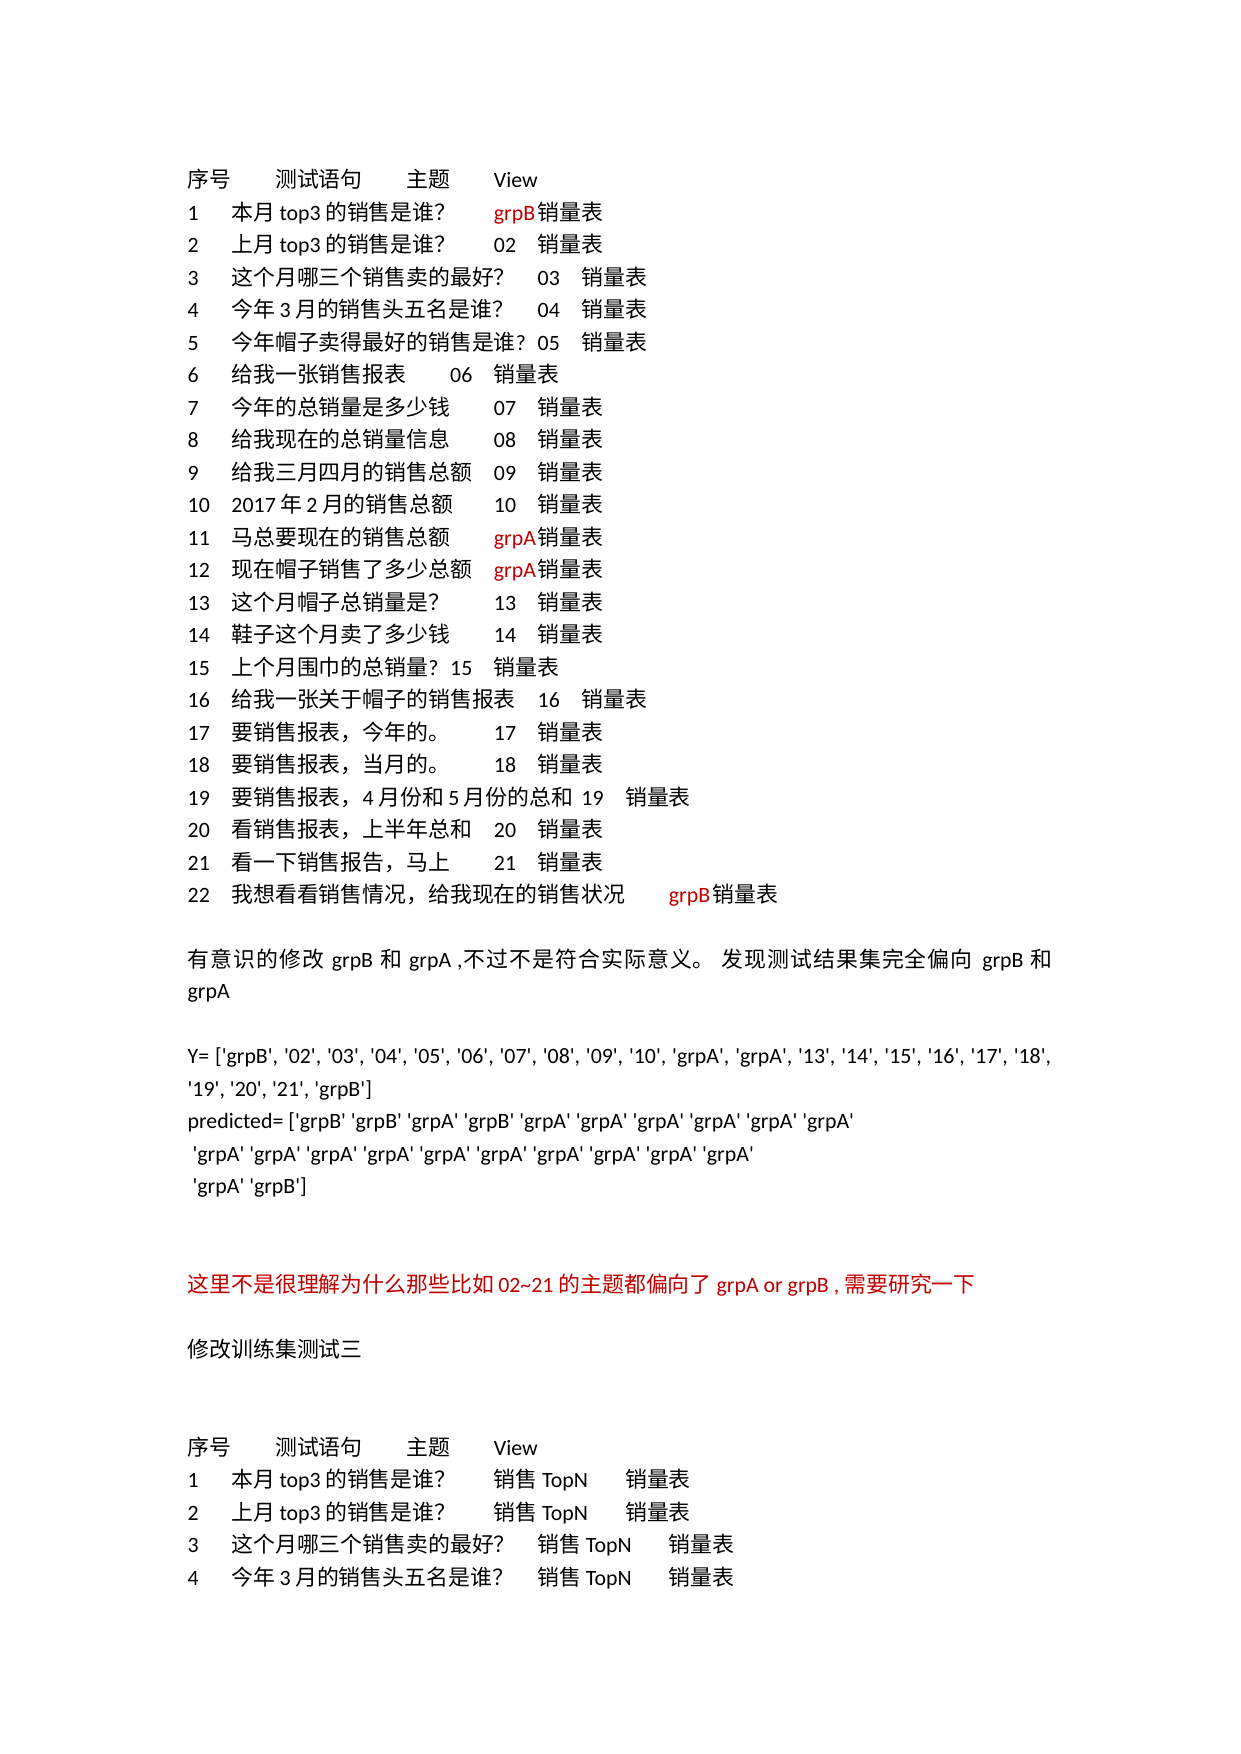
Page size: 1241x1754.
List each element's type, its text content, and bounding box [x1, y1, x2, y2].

text 有意识的修改 grpB 和 grpA ,不过不是符合实际意义。 发现测试结果集完全偏向 grpB 和 grpA [187, 942, 1053, 1007]
text 6 给我一张销售报表 06 销量表 [187, 357, 1053, 389]
text Y= ['grpB', '02', '03', '04', '05', '06', '07', '08', '09', '10', 'grpA', 'grpA', '13', '14', '15', '16', '17', '18', '19', '20', '21', 'grpB'] [187, 1039, 1053, 1104]
text 3 这个月哪三个销售卖的最好？ 03 销量表 [187, 259, 1053, 292]
text 10 2017年2月的销售总额 10 销量表 [187, 487, 1053, 519]
text 'grpA' 'grpB'] [187, 1169, 1053, 1202]
text 18 要销售报表，当月的。 18 销量表 [187, 747, 1053, 779]
text 13 这个月帽子总销量是？ 13 销量表 [187, 584, 1053, 617]
text predicted= ['grpB' 'grpB' 'grpA' 'grpB' 'grpA' 'grpA' 'grpA' 'grpA' 'grpA' 'grpA' [187, 1104, 1053, 1137]
text 1 本月top3的销售是谁？ 销售TopN 销量表 [187, 1462, 1053, 1494]
text 4 今年3月的销售头五名是谁？ 04 销量表 [187, 292, 1053, 324]
text 22 我想看看销售情况，给我现在的销售状况 grpB 销量表 [187, 877, 1053, 909]
text 1 本月top3的销售是谁？ grpB 销量表 [187, 194, 1053, 227]
text 4 今年3月的销售头五名是谁？ 销售TopN 销量表 [187, 1559, 1053, 1592]
text 修改训练集测试三 [187, 1332, 1053, 1364]
text 19 要销售报表，4月份和5月份的总和 19 销量表 [187, 779, 1053, 812]
text 5 今年帽子卖得最好的销售是谁? 05 销量表 [187, 324, 1053, 357]
text 2 上月top3的销售是谁？ 销售TopN 销量表 [187, 1494, 1053, 1527]
text 16 给我一张关于帽子的销售报表 16 销量表 [187, 682, 1053, 714]
text 2 上月top3的销售是谁？ 02 销量表 [187, 227, 1053, 259]
text 9 给我三月四月的销售总额 09 销量表 [187, 454, 1053, 487]
text 序号 测试语句 主题 View [187, 162, 1053, 194]
text 21 看一下销售报告，马上 21 销量表 [187, 844, 1053, 877]
text 14 鞋子这个月卖了多少钱 14 销量表 [187, 617, 1053, 649]
text 序号 测试语句 主题 View [187, 1429, 1053, 1462]
text 这里不是很理解为什么那些比如02~21 的主题都偏向了 grpA or grpB , 需要研究一下 [187, 1267, 1053, 1299]
text 11 马总要现在的销售总额 grpA 销量表 [187, 519, 1053, 552]
text 'grpA' 'grpA' 'grpA' 'grpA' 'grpA' 'grpA' 'grpA' 'grpA' 'grpA' 'grpA' [187, 1137, 1053, 1169]
text 7 今年的总销量是多少钱 07 销量表 [187, 389, 1053, 422]
text 8 给我现在的总销量信息 08 销量表 [187, 422, 1053, 454]
text 15 上个月围巾的总销量? 15 销量表 [187, 649, 1053, 682]
text 3 这个月哪三个销售卖的最好？ 销售TopN 销量表 [187, 1527, 1053, 1559]
text 12 现在帽子销售了多少总额 grpA 销量表 [187, 552, 1053, 584]
text 17 要销售报表，今年的。 17 销量表 [187, 714, 1053, 747]
text 20 看销售报表，上半年总和 20 销量表 [187, 812, 1053, 844]
